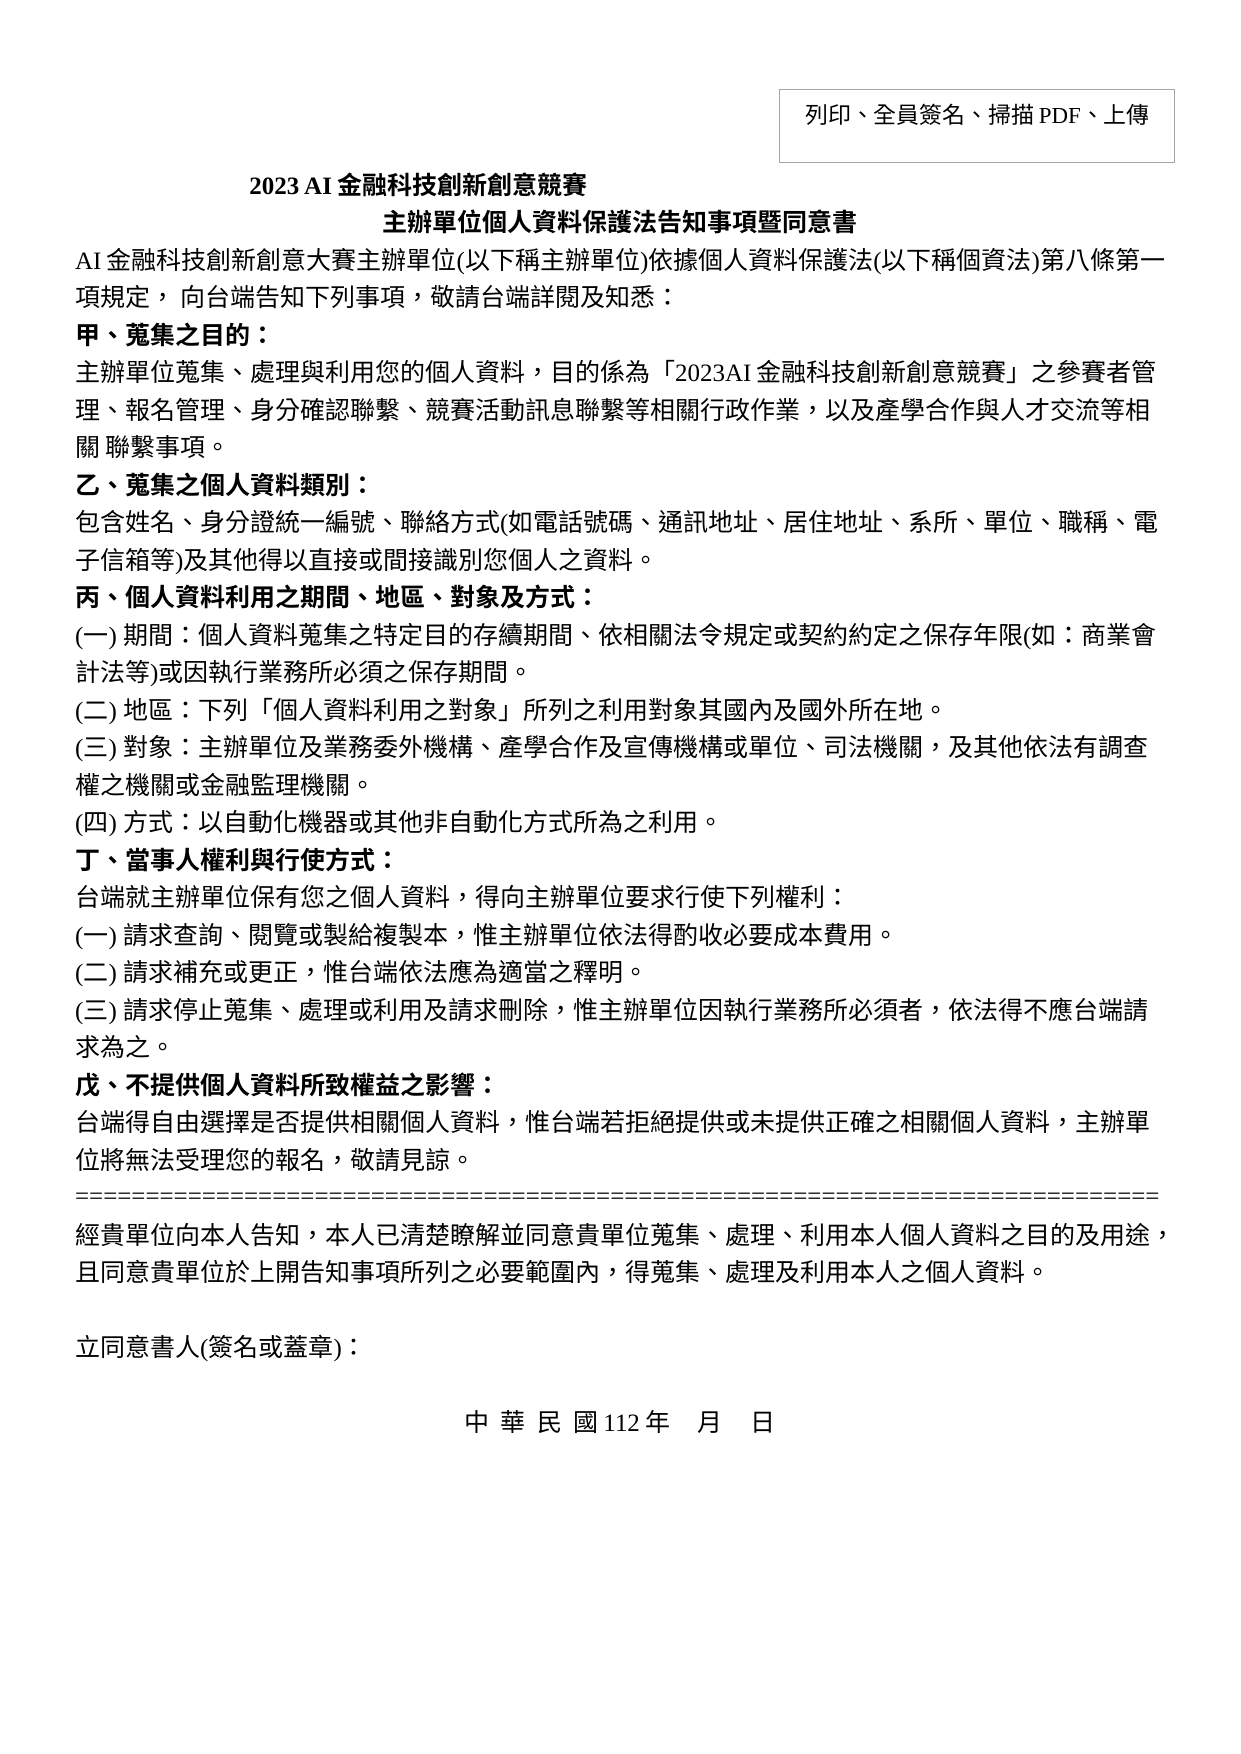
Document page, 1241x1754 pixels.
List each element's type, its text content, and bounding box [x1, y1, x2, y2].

text 台端就主辦單位保有您之個人資料，得向主辦單位要求行使下列權利： [75, 877, 1165, 914]
text 甲、蒐集之目的： [75, 314, 1165, 352]
text 戊、不提供個人資料所致權益之影響： [75, 1064, 1165, 1102]
text (一) 期間：個人資料蒐集之特定目的存續期間、依相關法令規定或契約約定之保存年限(如：商業會 計法等)或因執行業務所必須之保存期間。 [75, 614, 1165, 689]
text (三) 請求停止蒐集、處理或利用及請求刪除，惟主辦單位因執行業務所必須者，依法得不應台端請求為之。 [75, 989, 1165, 1064]
text 立同意書人(簽名或蓋章)： [75, 1327, 1165, 1364]
text (二) 地區：下列「個人資料利用之對象」所列之利用對象其國內及國外所在地。 [75, 689, 1165, 727]
text (二) 請求補充或更正，惟台端依法應為適當之釋明。 [75, 952, 1165, 989]
text 台端得自由選擇是否提供相關個人資料，惟台端若拒絕提供或未提供正確之相關個人資料，主辦單位將無法受理您的報名，敬請見諒。 [75, 1102, 1165, 1177]
text 主辦單位個人資料保護法告知事項暨同意書 [75, 202, 1165, 239]
text 主辦單位蒐集、處理與利用您的個人資料，目的係為「2023AI金融科技創新創意競賽」之參賽者管理、報名管理、身分確認聯繫、競賽活動訊息聯繫等相關行政作業，以及產學合作與人才交流等相關 聯繫事項。 [75, 352, 1165, 464]
text ============================================================================= [75, 1177, 1165, 1214]
text AI金融科技創新創意大賽主辦單位(以下稱主辦單位)依據個人資料保護法(以下稱個資法)第八條第一項規定， 向台端告知下列事項，敬請台端詳閱及知悉： [75, 239, 1165, 314]
text (四) 方式：以自動化機器或其他非自動化方式所為之利用。 [75, 802, 1165, 839]
text 中 華 民 國112年 月 日 [75, 1402, 1165, 1439]
text (一) 請求查詢、閱覽或製給複製本，惟主辦單位依法得酌收必要成本費用。 [75, 914, 1165, 952]
text 經貴單位向本人告知，本人已清楚瞭解並同意貴單位蒐集、處理、利用本人個人資料之目的及用途，且同意貴單位於上開告知事項所列之必要範圍內，得蒐集、處理及利用本人之個人資料。 [75, 1214, 1165, 1289]
text 2023 AI金融科技創新創意競賽 [75, 164, 1165, 202]
text 乙、蒐集之個人資料類別： [75, 464, 1165, 502]
text (三) 對象：主辦單位及業務委外機構、產學合作及宣傳機構或單位、司法機關，及其他依法有調查權之機關或金融監理機關。 [75, 727, 1165, 802]
text 丁、當事人權利與行使方式： [75, 839, 1165, 877]
text 丙、個人資料利用之期間、地區、對象及方式： [75, 577, 1165, 614]
text 包含姓名、身分證統一編號、聯絡方式(如電話號碼、通訊地址、居住地址、系所、單位、職稱、電 子信箱等)及其他得以直接或間接識別您個人之資料。 [75, 502, 1165, 577]
